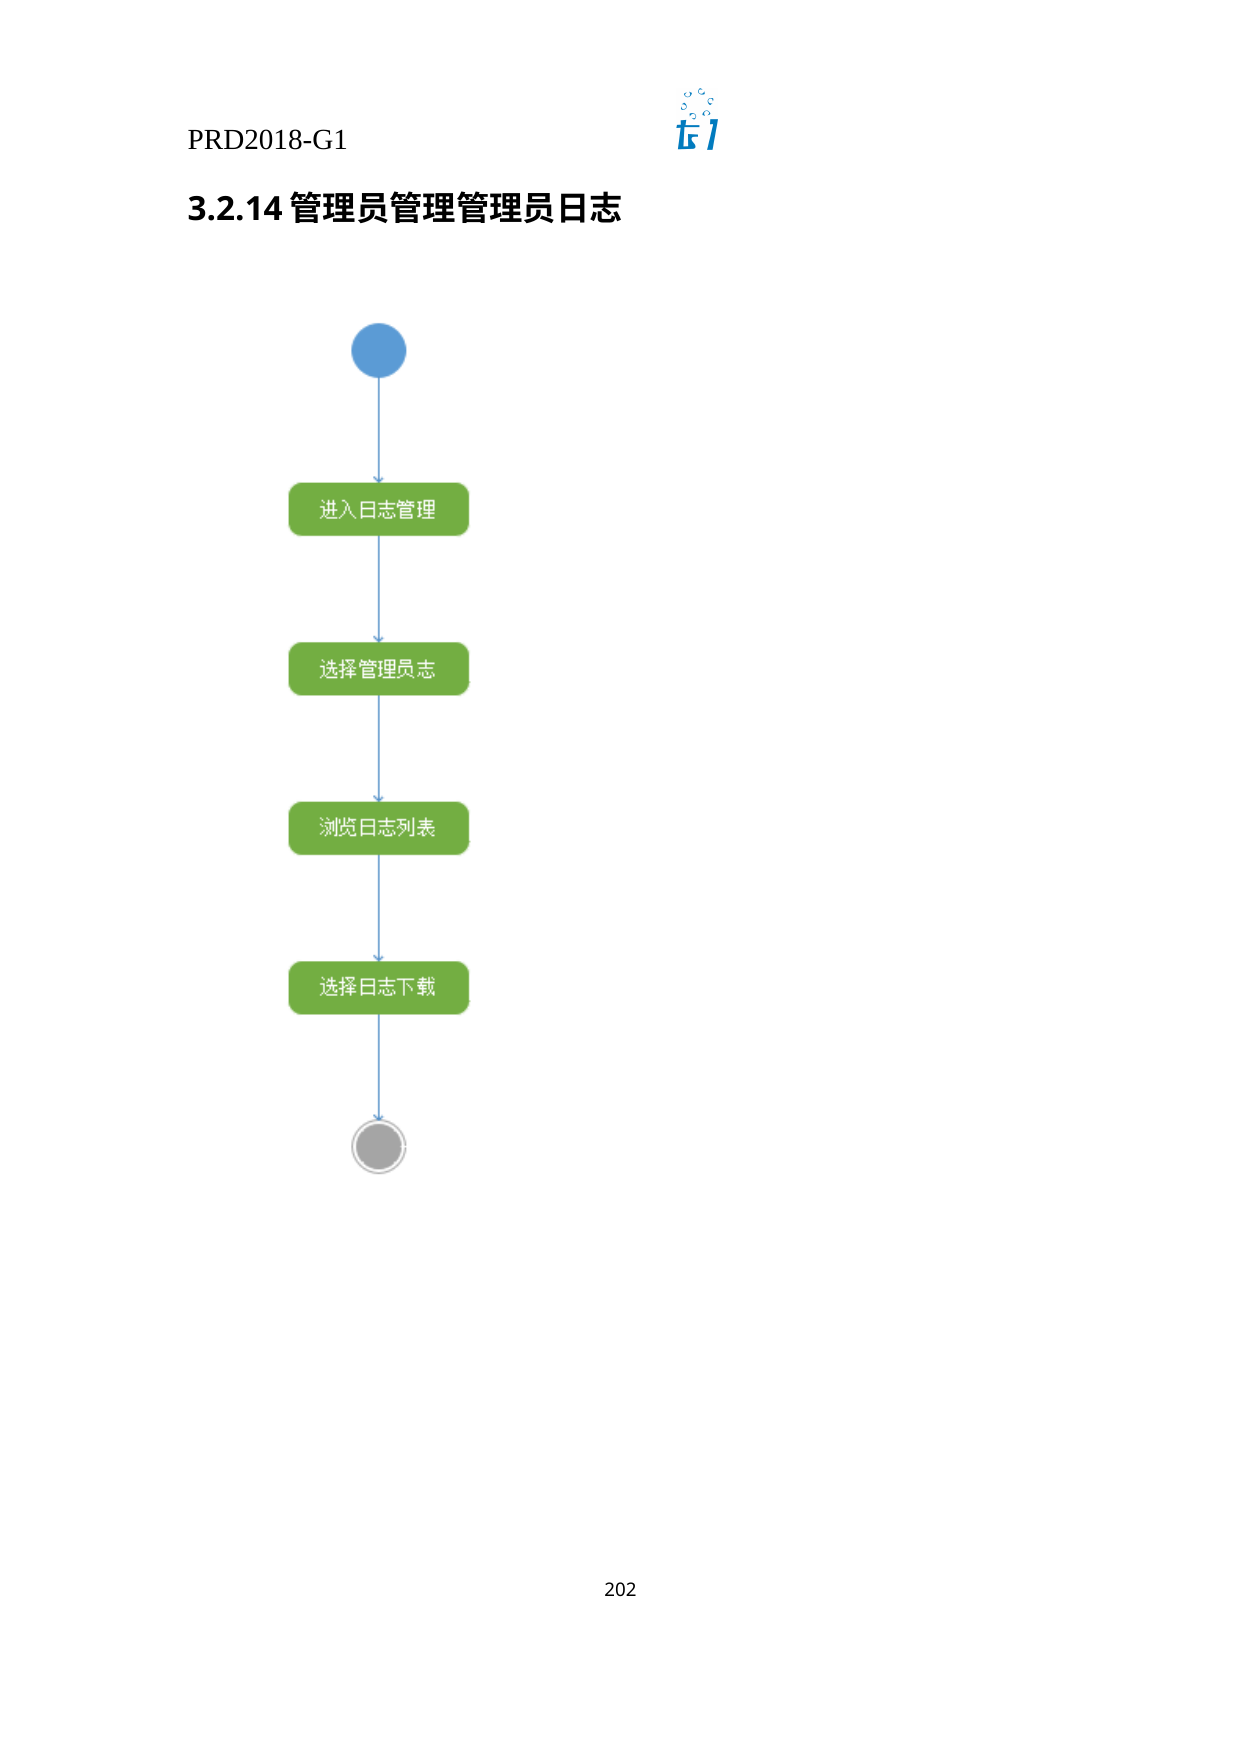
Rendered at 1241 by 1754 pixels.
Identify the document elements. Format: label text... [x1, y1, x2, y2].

subtitle 3.2.14管理员管理管理员日志 [187, 173, 1053, 238]
picture [676, 88, 719, 150]
picture [187, 300, 554, 1204]
